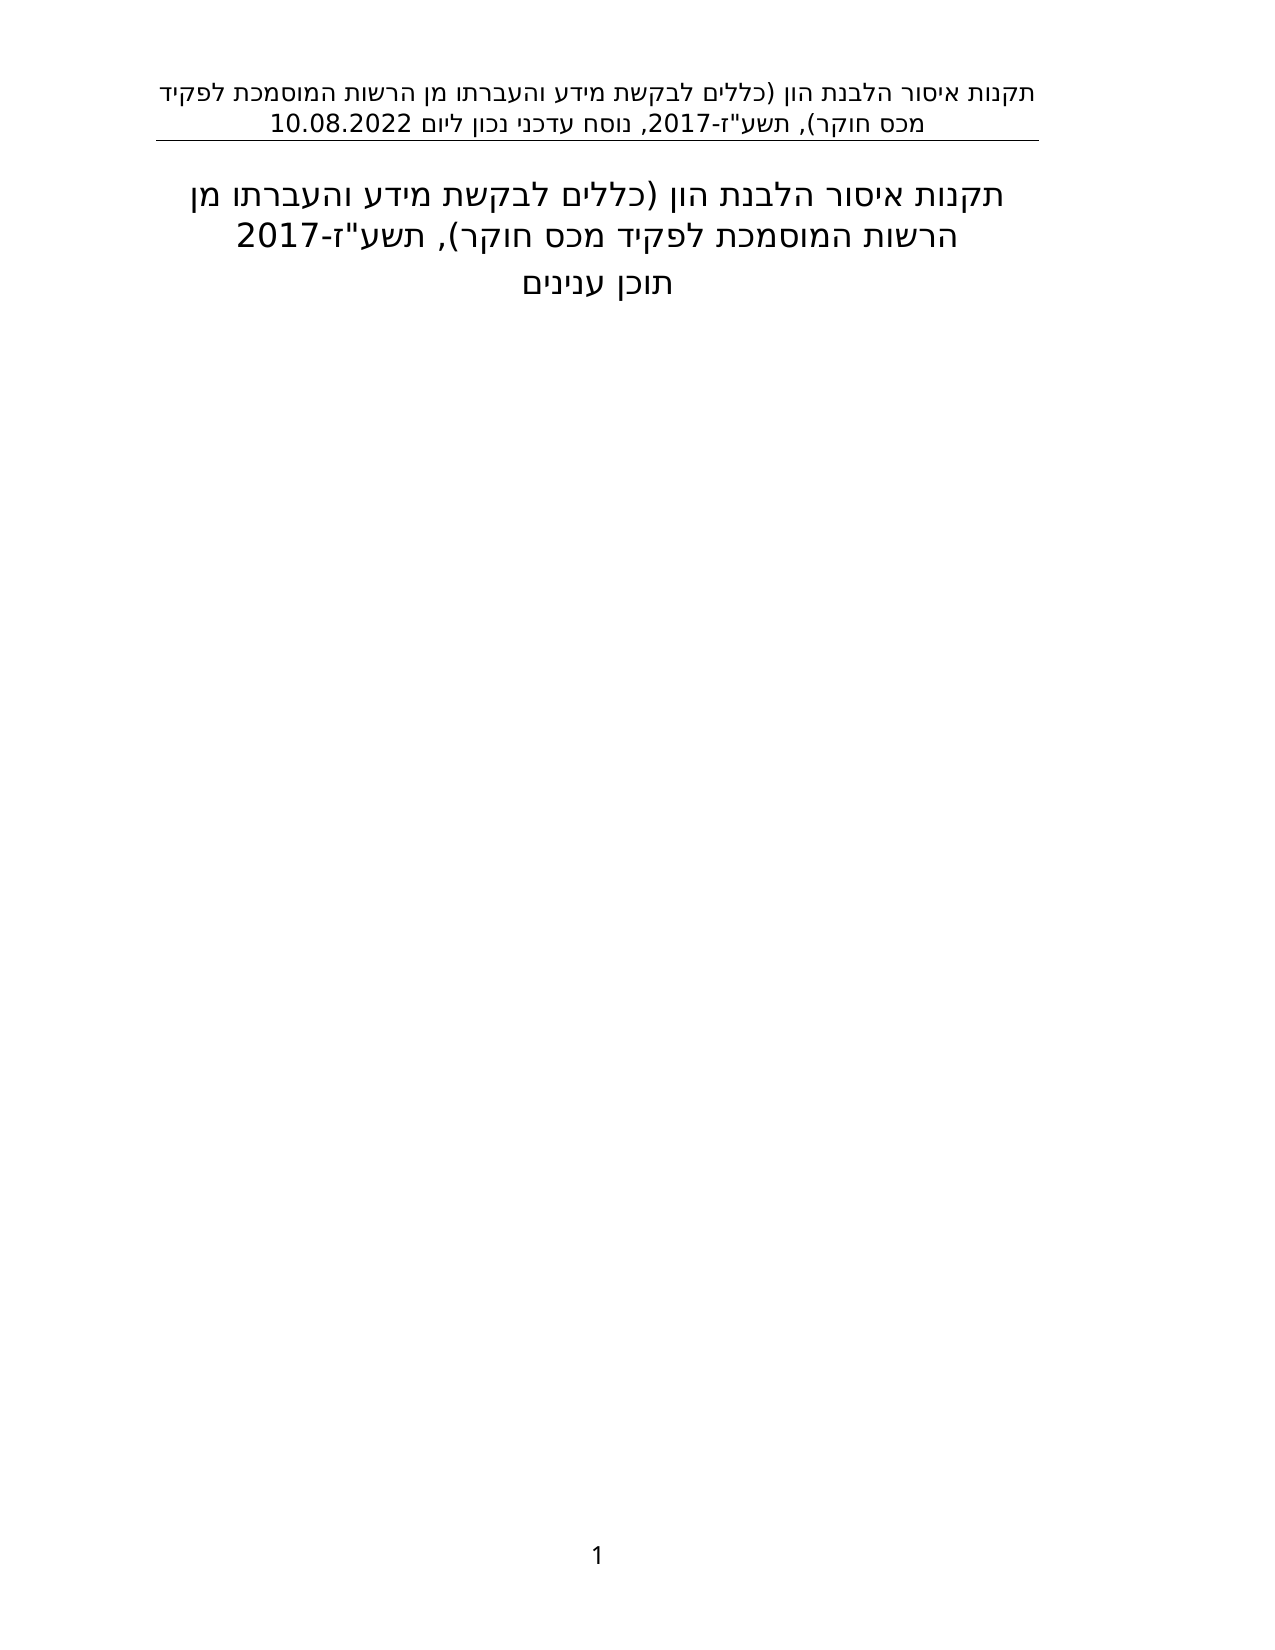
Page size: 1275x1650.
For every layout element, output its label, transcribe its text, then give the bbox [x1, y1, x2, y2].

text תקנות איסור הלבנת הון (כללים לבקשת מידע והעברתו מן הרשות המוסמכת לפקיד מכס חוקר), תשע"ז-2017 [156, 182, 1039, 261]
text תוכן ענינים [156, 270, 1039, 308]
